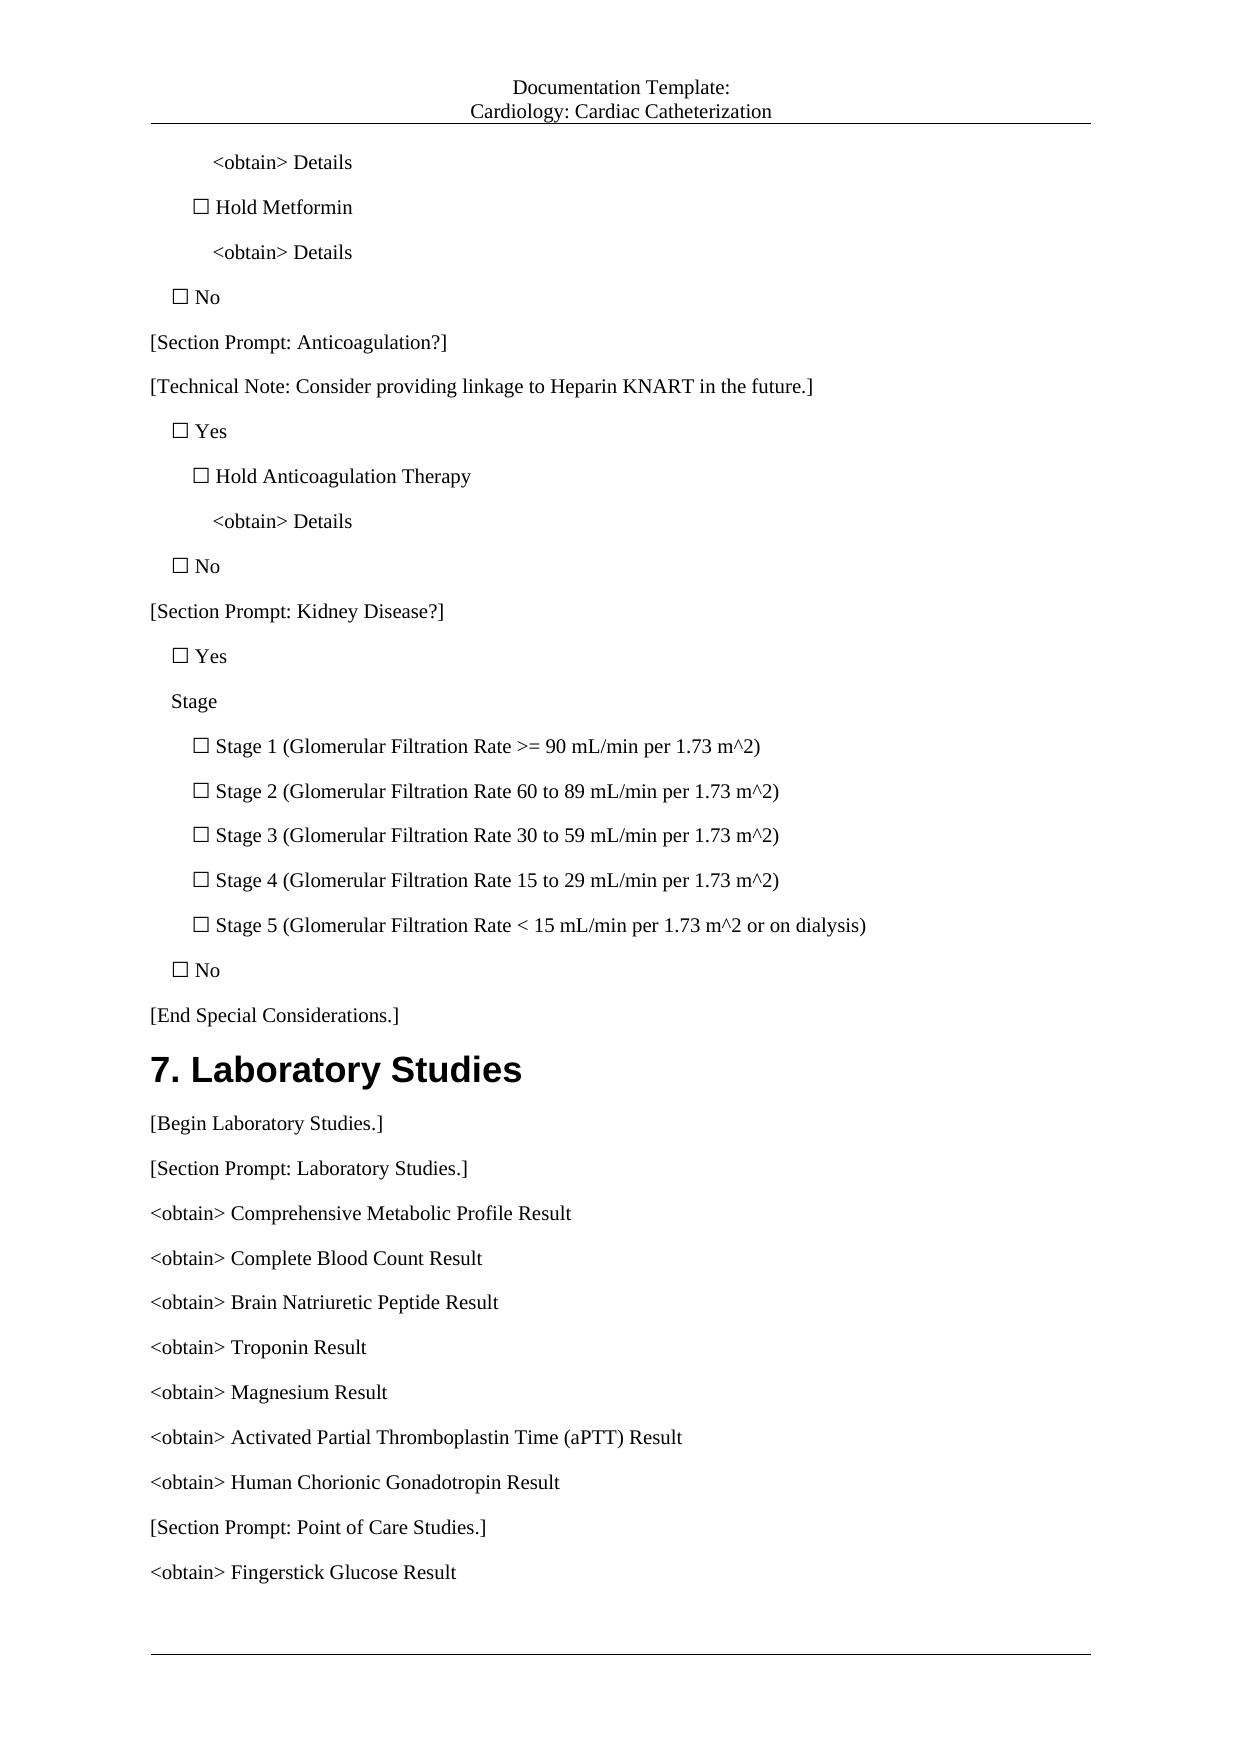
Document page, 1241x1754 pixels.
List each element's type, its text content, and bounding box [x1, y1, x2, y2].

text [Section Prompt: Anticoagulation?] [150, 329, 1090, 354]
text <obtain> Human Chorionic Gonadotropin Result [150, 1470, 1090, 1494]
text <obtain> Fingerstick Glucose Result [150, 1560, 1090, 1584]
text [Section Prompt: Laboratory Studies.] [150, 1156, 1090, 1180]
text ☐ Stage 2 (Glomerular Filtration Rate 60 to 89 mL/min per 1.73 m^2) [192, 778, 1090, 803]
text ☐ Hold Metformin [192, 195, 1090, 219]
text Stage [171, 689, 1090, 713]
text [Technical Note: Consider providing linkage to Heparin KNART in the future.] [150, 374, 1090, 398]
text ☐ Stage 5 (Glomerular Filtration Rate < 15 mL/min per 1.73 m^2 or on dialysis) [192, 913, 1090, 937]
text [End Special Considerations.] [150, 1003, 1090, 1027]
text 7. Laboratory Studies [150, 1048, 1090, 1090]
text <obtain> Comprehensive Metabolic Profile Result [150, 1201, 1090, 1224]
text [Section Prompt: Kidney Disease?] [150, 599, 1090, 623]
text <obtain> Details [212, 509, 1090, 533]
text ☐ No [171, 554, 1090, 578]
text ☐ Stage 4 (Glomerular Filtration Rate 15 to 29 mL/min per 1.73 m^2) [192, 868, 1090, 892]
text ☐ Stage 1 (Glomerular Filtration Rate >= 90 mL/min per 1.73 m^2) [192, 734, 1090, 758]
text <obtain> Magnesium Result [150, 1380, 1090, 1404]
text ☐ No [171, 958, 1090, 982]
text <obtain> Troponin Result [150, 1335, 1090, 1359]
text <obtain> Details [212, 240, 1090, 264]
text <obtain> Brain Natriuretic Peptide Result [150, 1290, 1090, 1314]
text <obtain> Activated Partial Thromboplastin Time (aPTT) Result [150, 1425, 1090, 1449]
text <obtain> Details [212, 150, 1090, 174]
text [Section Prompt: Point of Care Studies.] [150, 1515, 1090, 1539]
text ☐ Hold Anticoagulation Therapy [192, 464, 1090, 488]
text ☐ Stage 3 (Glomerular Filtration Rate 30 to 59 mL/min per 1.73 m^2) [192, 823, 1090, 847]
text ☐ Yes [171, 419, 1090, 443]
text ☐ Yes [171, 644, 1090, 668]
text <obtain> Complete Blood Count Result [150, 1245, 1090, 1269]
text [Begin Laboratory Studies.] [150, 1111, 1090, 1135]
text ☐ No [171, 285, 1090, 309]
